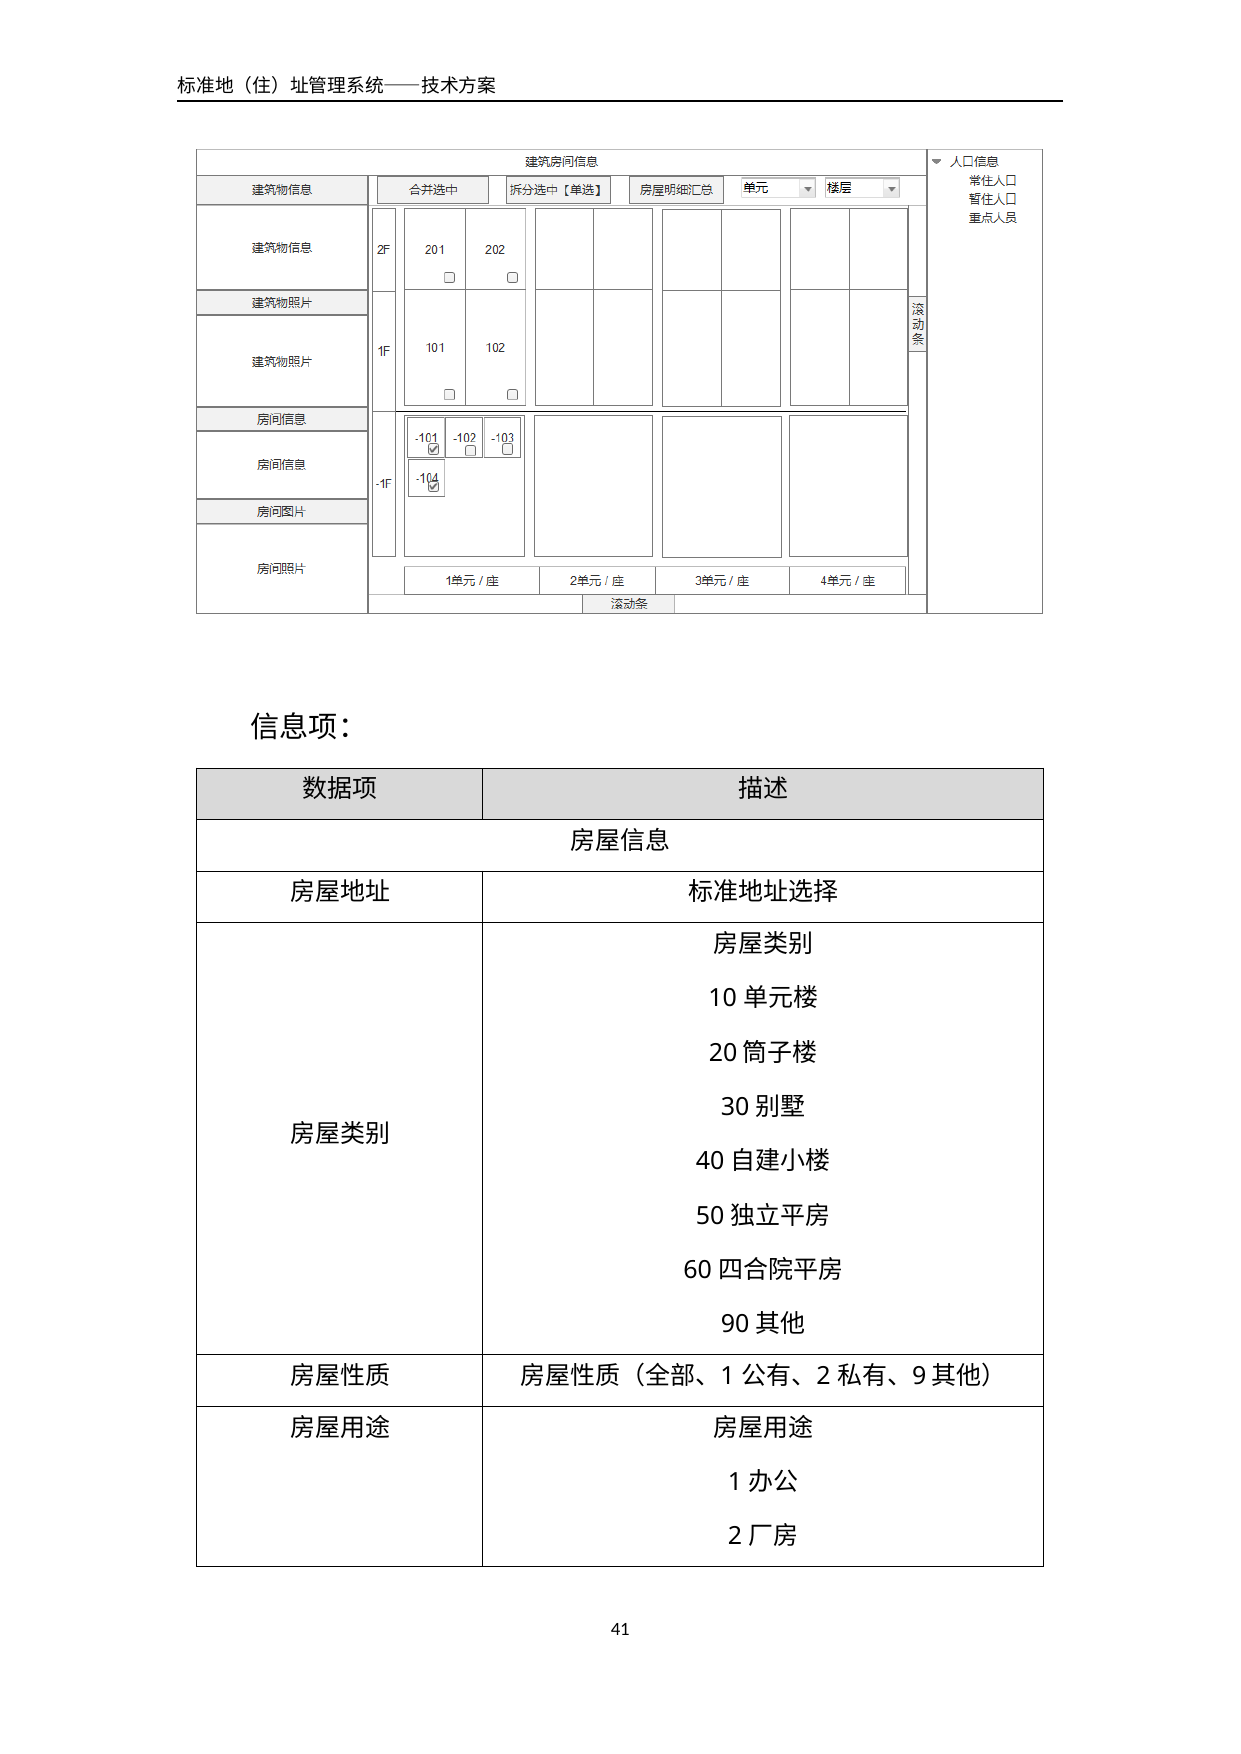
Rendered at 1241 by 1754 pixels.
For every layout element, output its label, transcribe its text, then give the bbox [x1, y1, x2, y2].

table_cell 房屋性质 [197, 1355, 482, 1406]
picture [187, 136, 1053, 636]
table_cell 房屋类别 10 单元楼 20筒子楼 30 别墅 40 自建小楼 50 独立平房 60 四合院平房 90 其他 [483, 923, 1043, 1354]
table_cell 房屋用途 [197, 1407, 482, 1566]
table_header 数据项 [197, 769, 482, 819]
table_header 描述 [483, 769, 1043, 819]
table_cell 房屋信息 [197, 820, 1043, 871]
table_cell 房屋类别 [197, 923, 482, 1354]
text 信息项： [192, 704, 1063, 746]
table_cell 房屋性质（全部、1 公有、2 私有、9其他） [483, 1355, 1043, 1406]
table_cell 标准地址选择 [483, 872, 1043, 922]
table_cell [483, 1407, 1043, 1566]
table_cell 房屋地址 [197, 872, 482, 922]
